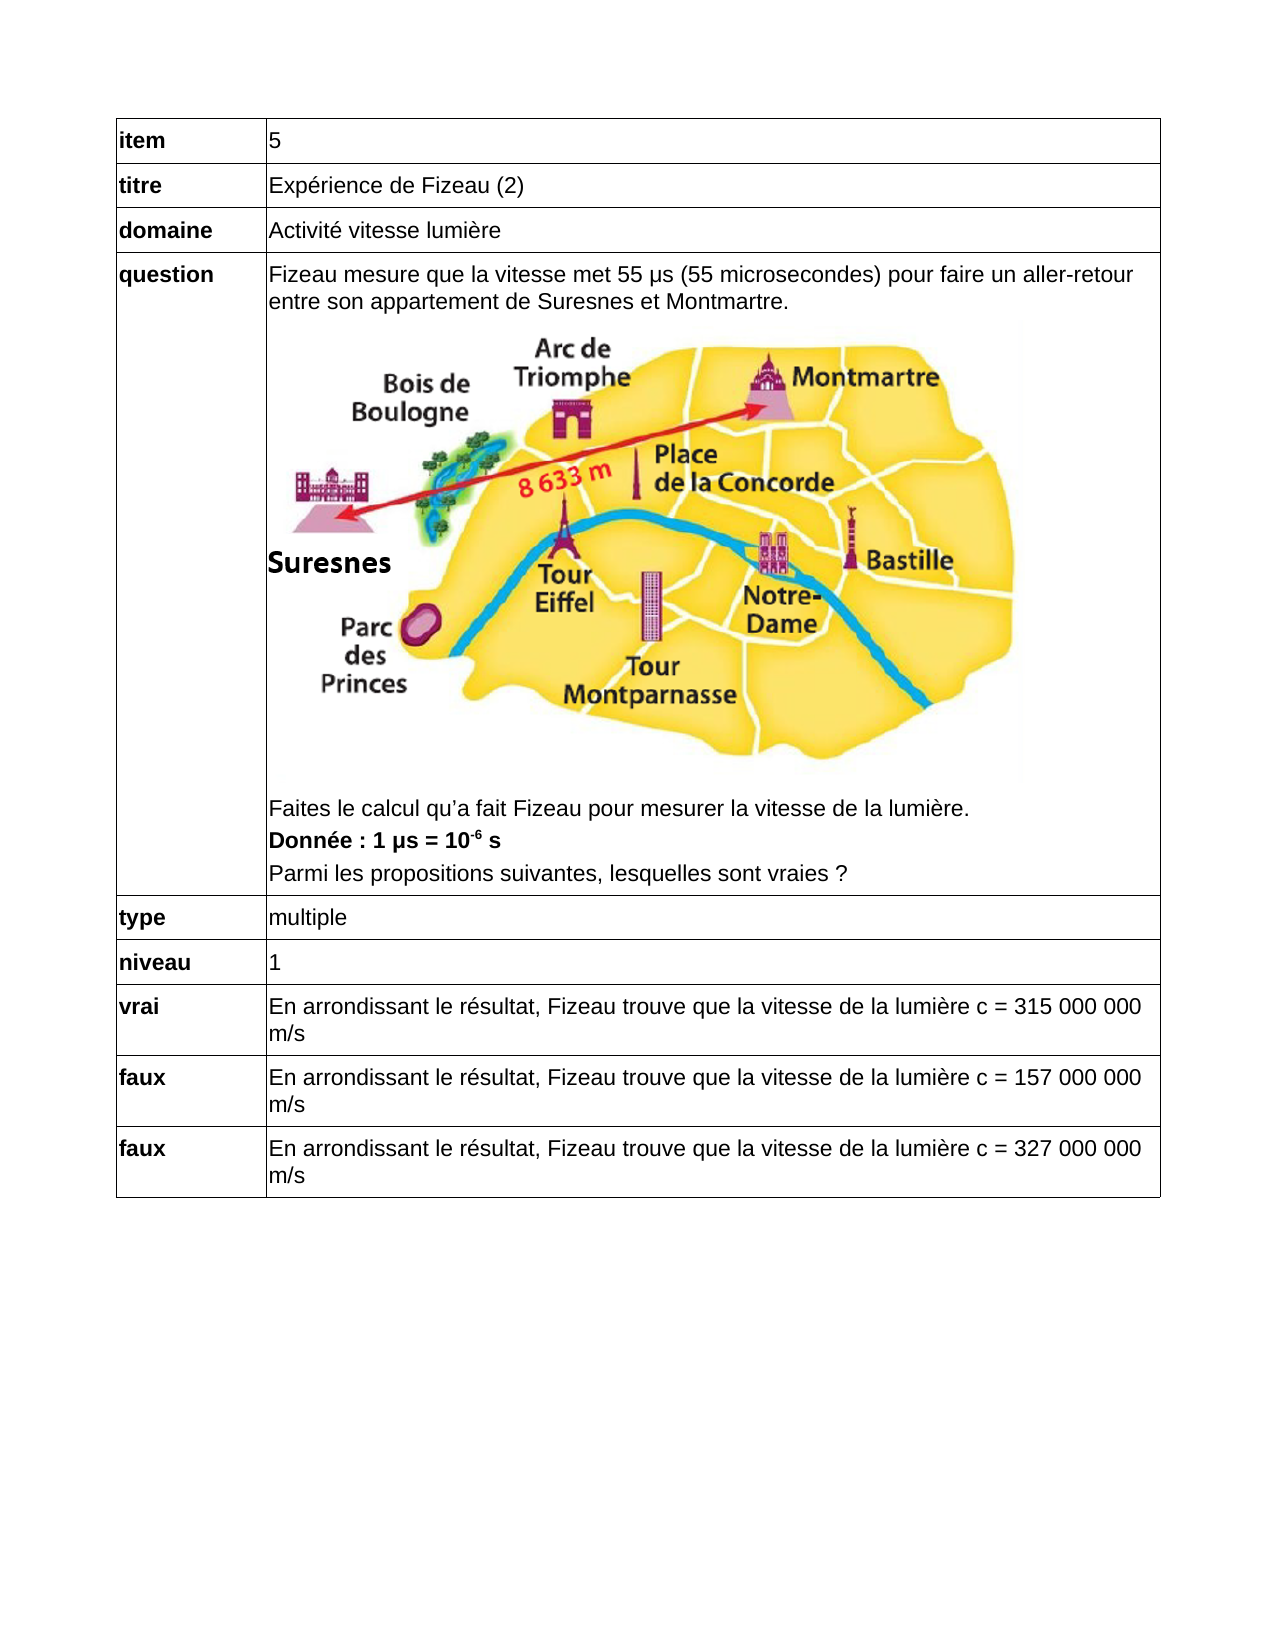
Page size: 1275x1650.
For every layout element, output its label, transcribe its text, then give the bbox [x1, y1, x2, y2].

table_cell question [117, 253, 266, 895]
table_cell Activité vitesse lumière [267, 208, 1160, 252]
picture [268, 320, 1025, 789]
table_cell multiple [267, 896, 1160, 939]
table_cell En arrondissant le résultat, Fizeau trouve que la vitesse de la lumière c = 327 000 000 m/s [267, 1127, 1160, 1197]
table_cell faux [117, 1127, 266, 1197]
table_cell niveau [117, 940, 266, 984]
table_cell En arrondissant le résultat, Fizeau trouve que la vitesse de la lumière c = 315 000 000 m/s [267, 985, 1160, 1055]
table_cell titre [117, 164, 266, 207]
table_cell vrai [117, 985, 266, 1055]
table_cell 1 [267, 940, 1160, 984]
table_cell faux [117, 1056, 266, 1126]
table_cell Fizeau mesure que la vitesse met 55 μs (55 microsecondes) pour faire un aller-retour entre son appartement de Suresnes et Montmartre. Faites le calcul qu’a fait Fizeau pour mesurer la vitesse de la lumière. Donnée : 1 μs = 10-6 s Parmi les propositions suivantes, lesquelles sont vraies ? [267, 253, 1160, 895]
table_cell Expérience de Fizeau (2) [267, 164, 1160, 207]
table_header 5 [267, 119, 1160, 163]
table_cell domaine [117, 208, 266, 252]
table_cell type [117, 896, 266, 939]
table_header item [117, 119, 266, 163]
table_cell En arrondissant le résultat, Fizeau trouve que la vitesse de la lumière c = 157 000 000 m/s [267, 1056, 1160, 1126]
